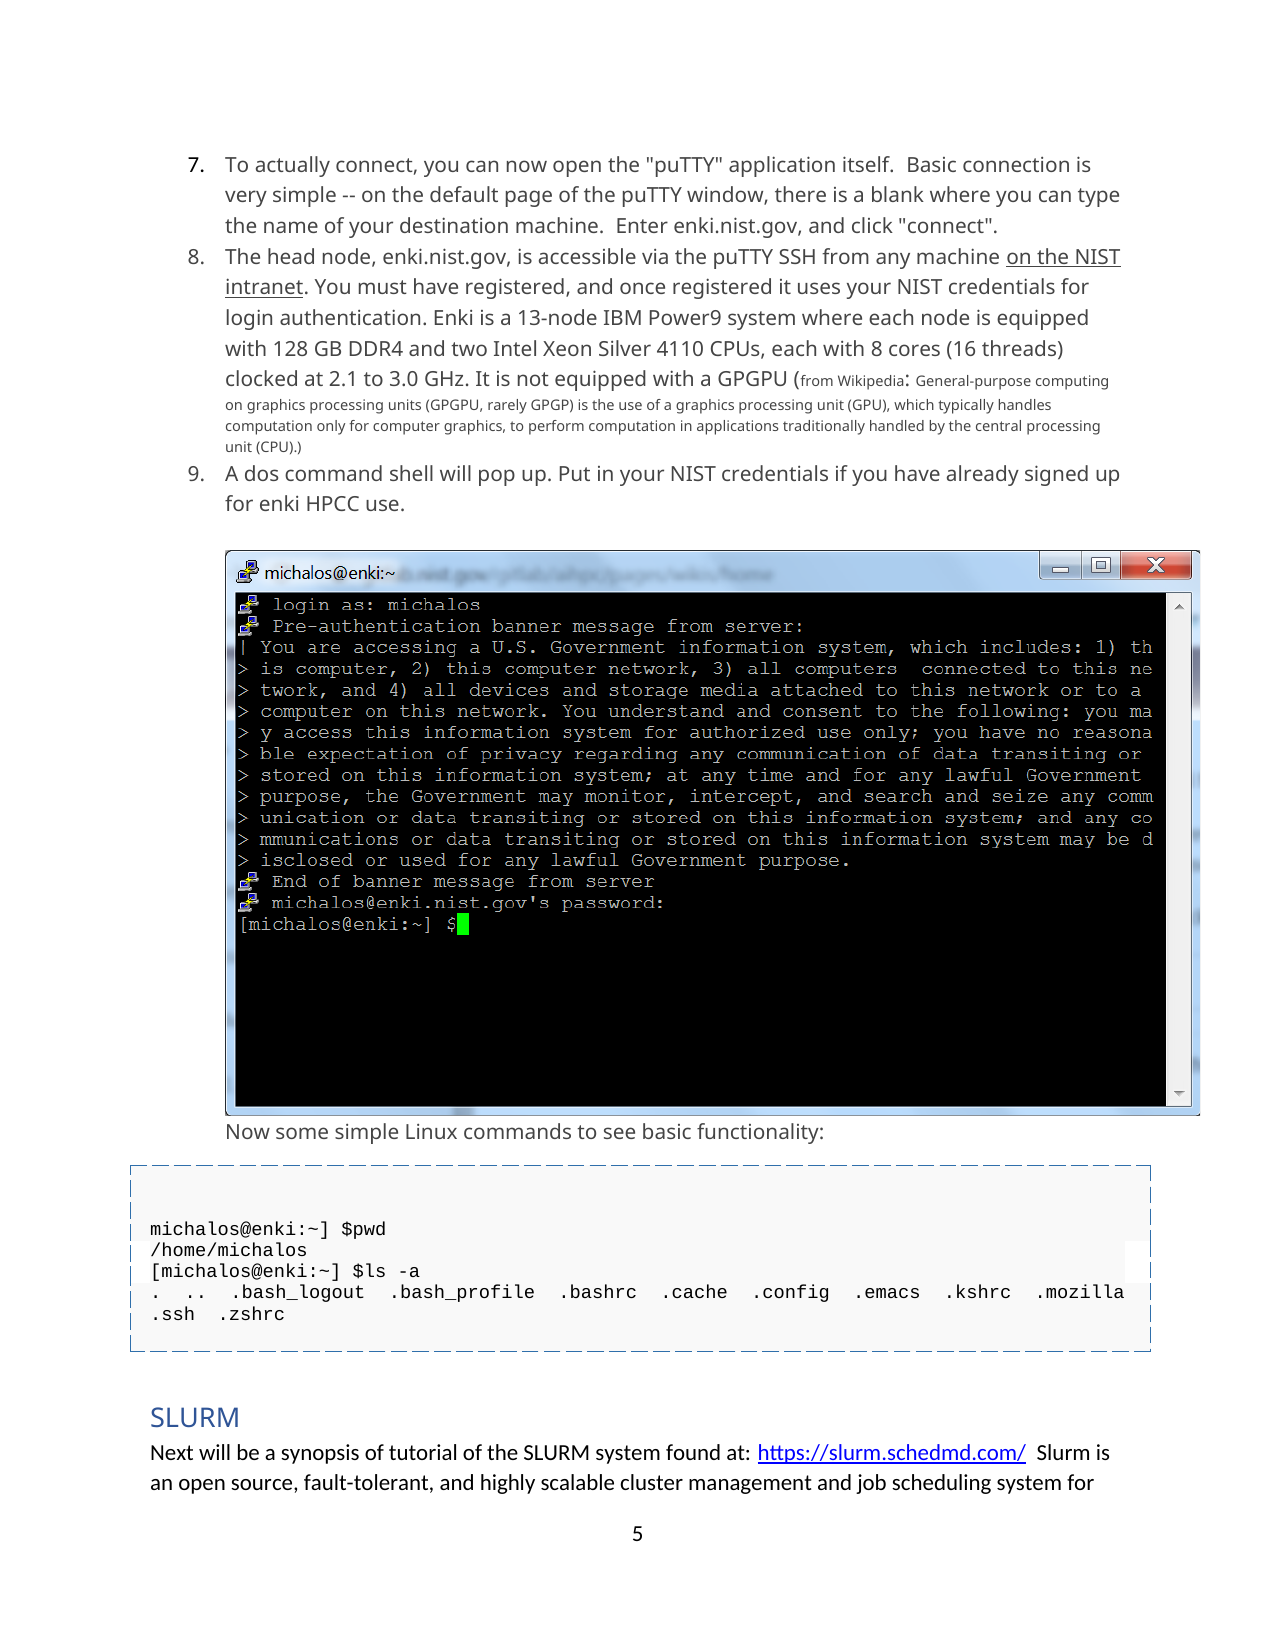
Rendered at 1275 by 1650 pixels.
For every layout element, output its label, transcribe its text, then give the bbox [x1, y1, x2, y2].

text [150, 1438, 1125, 1496]
text /home/michalos [150, 1241, 1125, 1257]
subtitle SLURM [150, 1398, 1125, 1435]
picture [225, 550, 1200, 1116]
list To actually connect, you can now open the "puTTY" application itself. Basic connection is very simple -- on the default page of the puTTY window, there is a blank where you can type the name of your destination machine. Enter enki.nist.gov, and click "connect". [187, 150, 1125, 240]
list The head node, enki.nist.gov, is accessible via the puTTY SSH from any machine on the NIST intranet. You must have registered, and once registered it uses your NIST credentials for login authentication. Enki is a 13-node IBM Power9 system where each node is equipped with 128 GB DDR4 and two Intel Xeon Silver 4110 CPUs, each with 8 cores (16 threads) clocked at 2.1 to 3.0 GHz. It is not equipped with a GPGPU (from Wikipedia: General-purpose computing on graphics processing units (GPGPU, rarely GPGP) is the use of a graphics processing unit (GPU), which typically handles computation only for computer graphics, to perform computation in applications traditionally handled by the central processing unit (CPU).) [187, 242, 1125, 457]
text michalos@enki:~] $pwd [130, 1165, 1151, 1241]
text . .. .bash_logout .bash_profile .bashrc .cache .config .emacs .kshrc .mozilla .ssh .zshrc [130, 1257, 1151, 1352]
